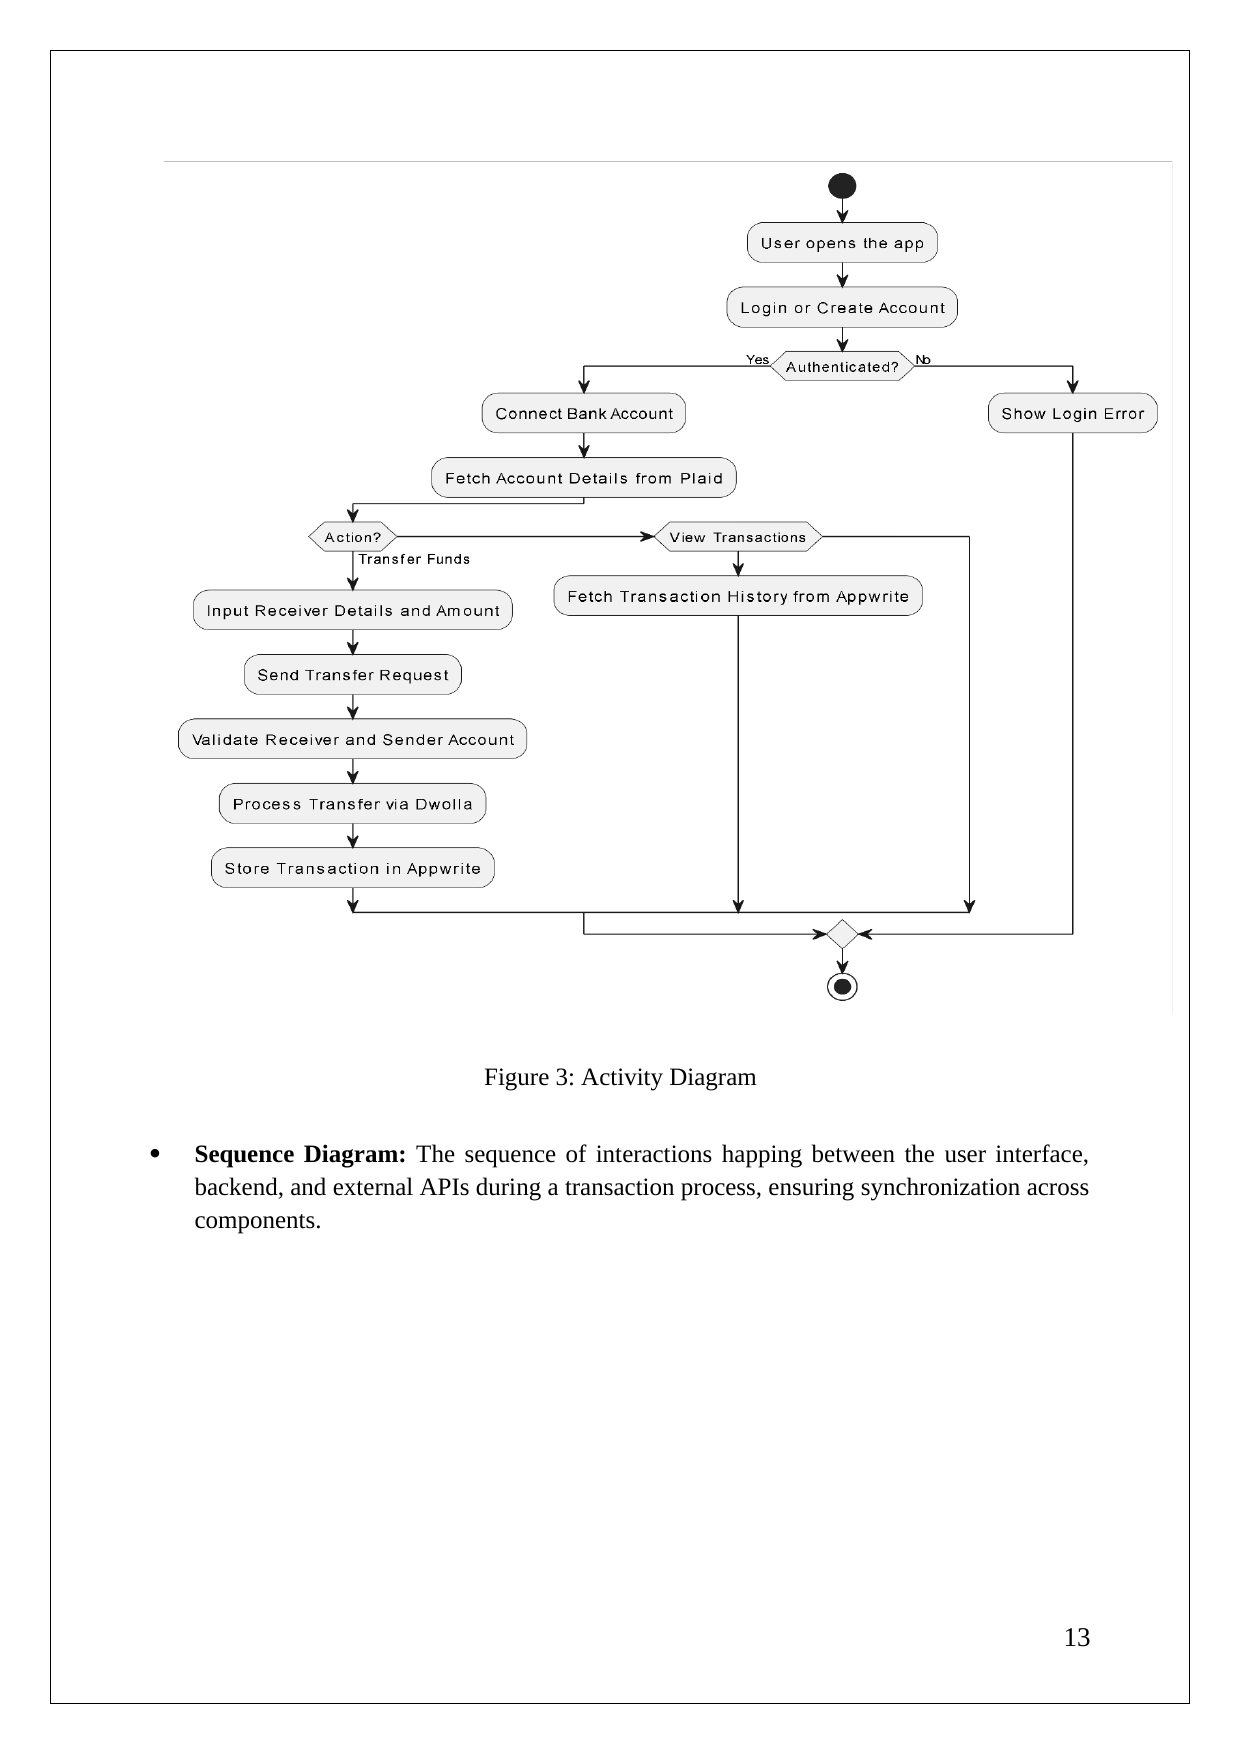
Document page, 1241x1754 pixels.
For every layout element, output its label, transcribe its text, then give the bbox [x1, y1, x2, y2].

text Figure 3: Activity Diagram [151, 1062, 1090, 1090]
picture [150, 150, 1185, 1025]
list Sequence Diagram: The sequence of interactions happing between the user interface, backend, and external APIs during a transaction process, ensuring synchronization across components. [151, 1139, 1090, 1233]
